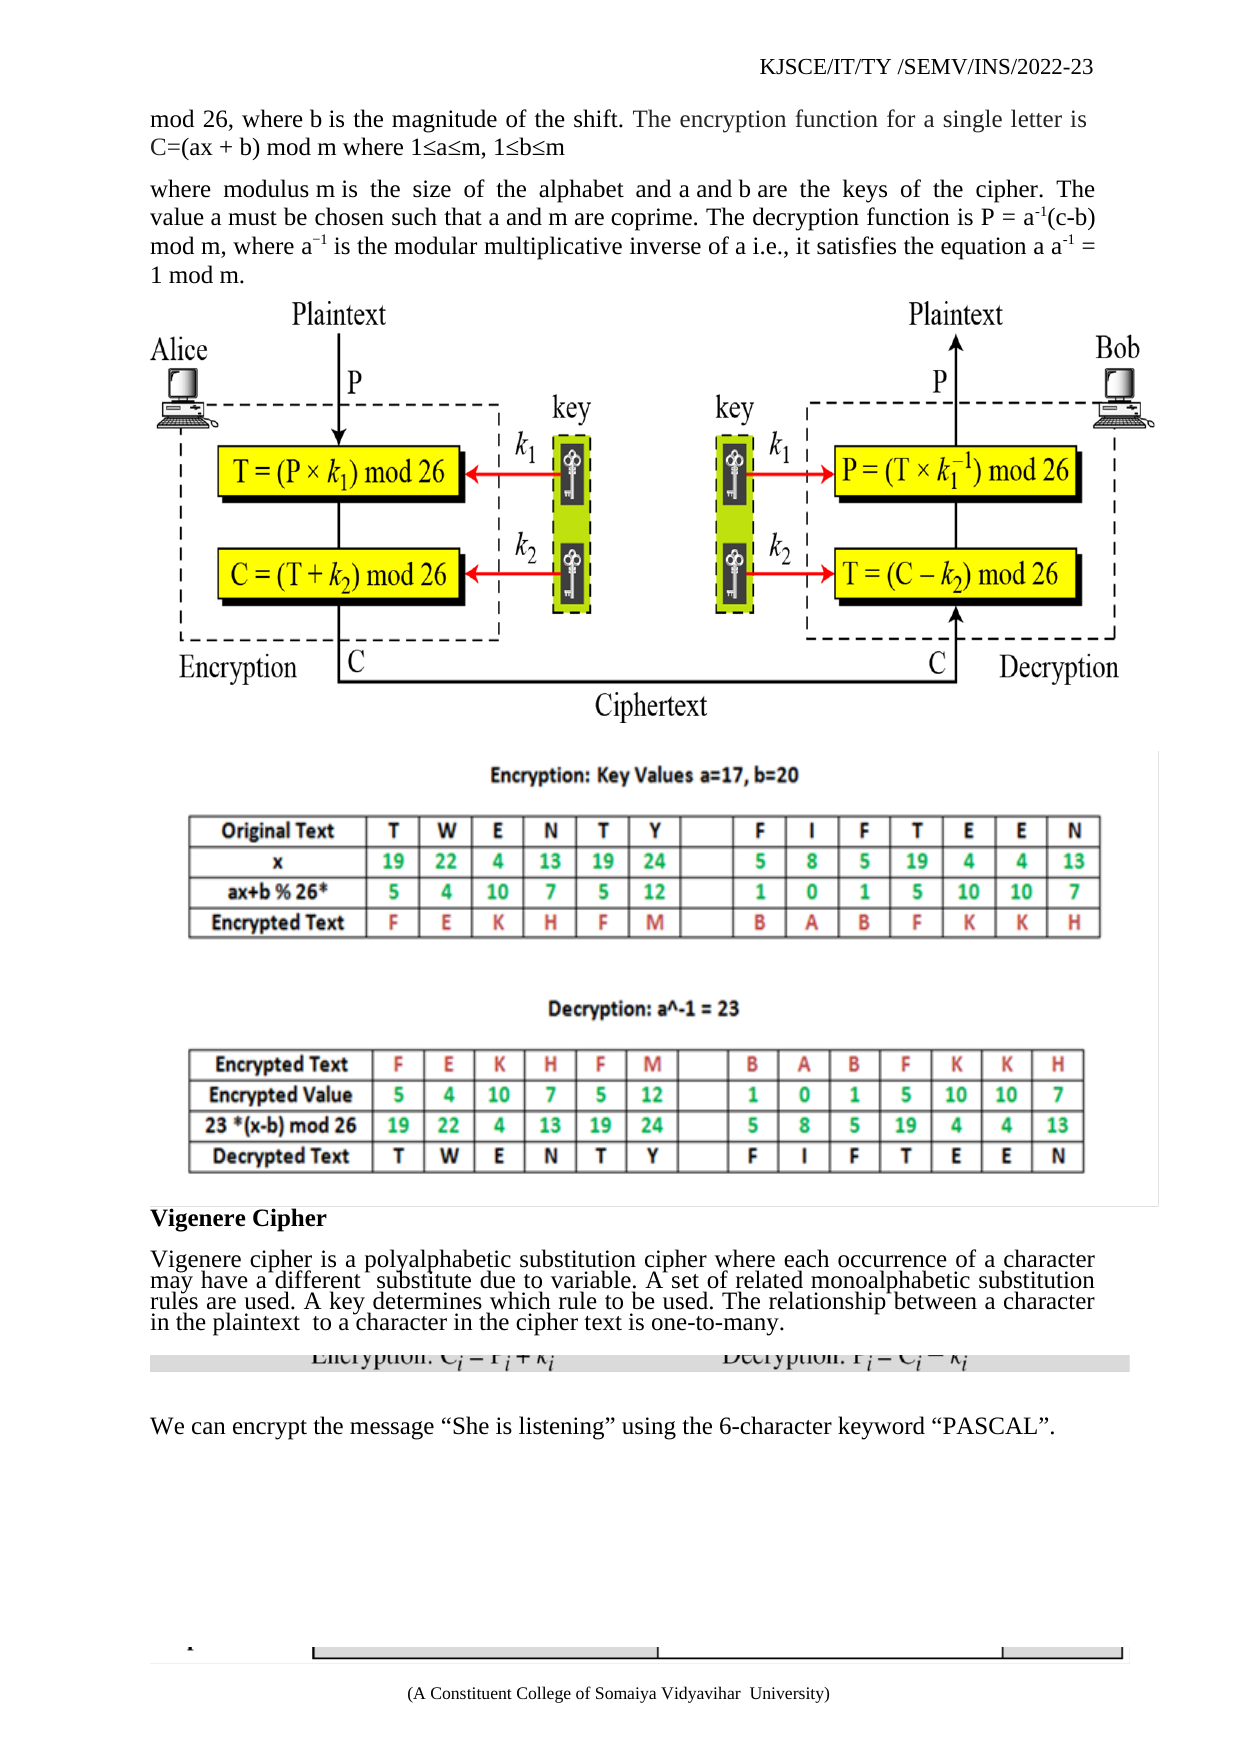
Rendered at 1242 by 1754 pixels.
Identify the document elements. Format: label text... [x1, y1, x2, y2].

text Vigenere cipher is a polyalphabetic substitution cipher where each occurrence of a character may have a different substitute due to variable. A set of related monoalphabetic substitution rules are used. A key determines which rule to be used. The relationship between a character in the plaintext to a character in the cipher text is one-to-many. [150, 1251, 1096, 1334]
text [150, 104, 1087, 161]
picture [150, 751, 1160, 1210]
text Vigenere Cipher [150, 1210, 1096, 1230]
picture [150, 1647, 1130, 1664]
text where modulus m is the size of the alphabet and a and b are the keys of the cipher. The value a must be chosen such that a and m are coprime. The decryption function is P = a-1(c-b) mod m, where a−1 is the modular multiplicative inverse of a i.e., it satisfies the equation a a-1 = 1 mod m. [150, 174, 1096, 289]
text We can encrypt the message “She is listening” using the 6-character keyword “PASCAL”. [150, 1418, 1096, 1439]
picture [150, 301, 1155, 723]
picture [150, 1355, 1130, 1372]
